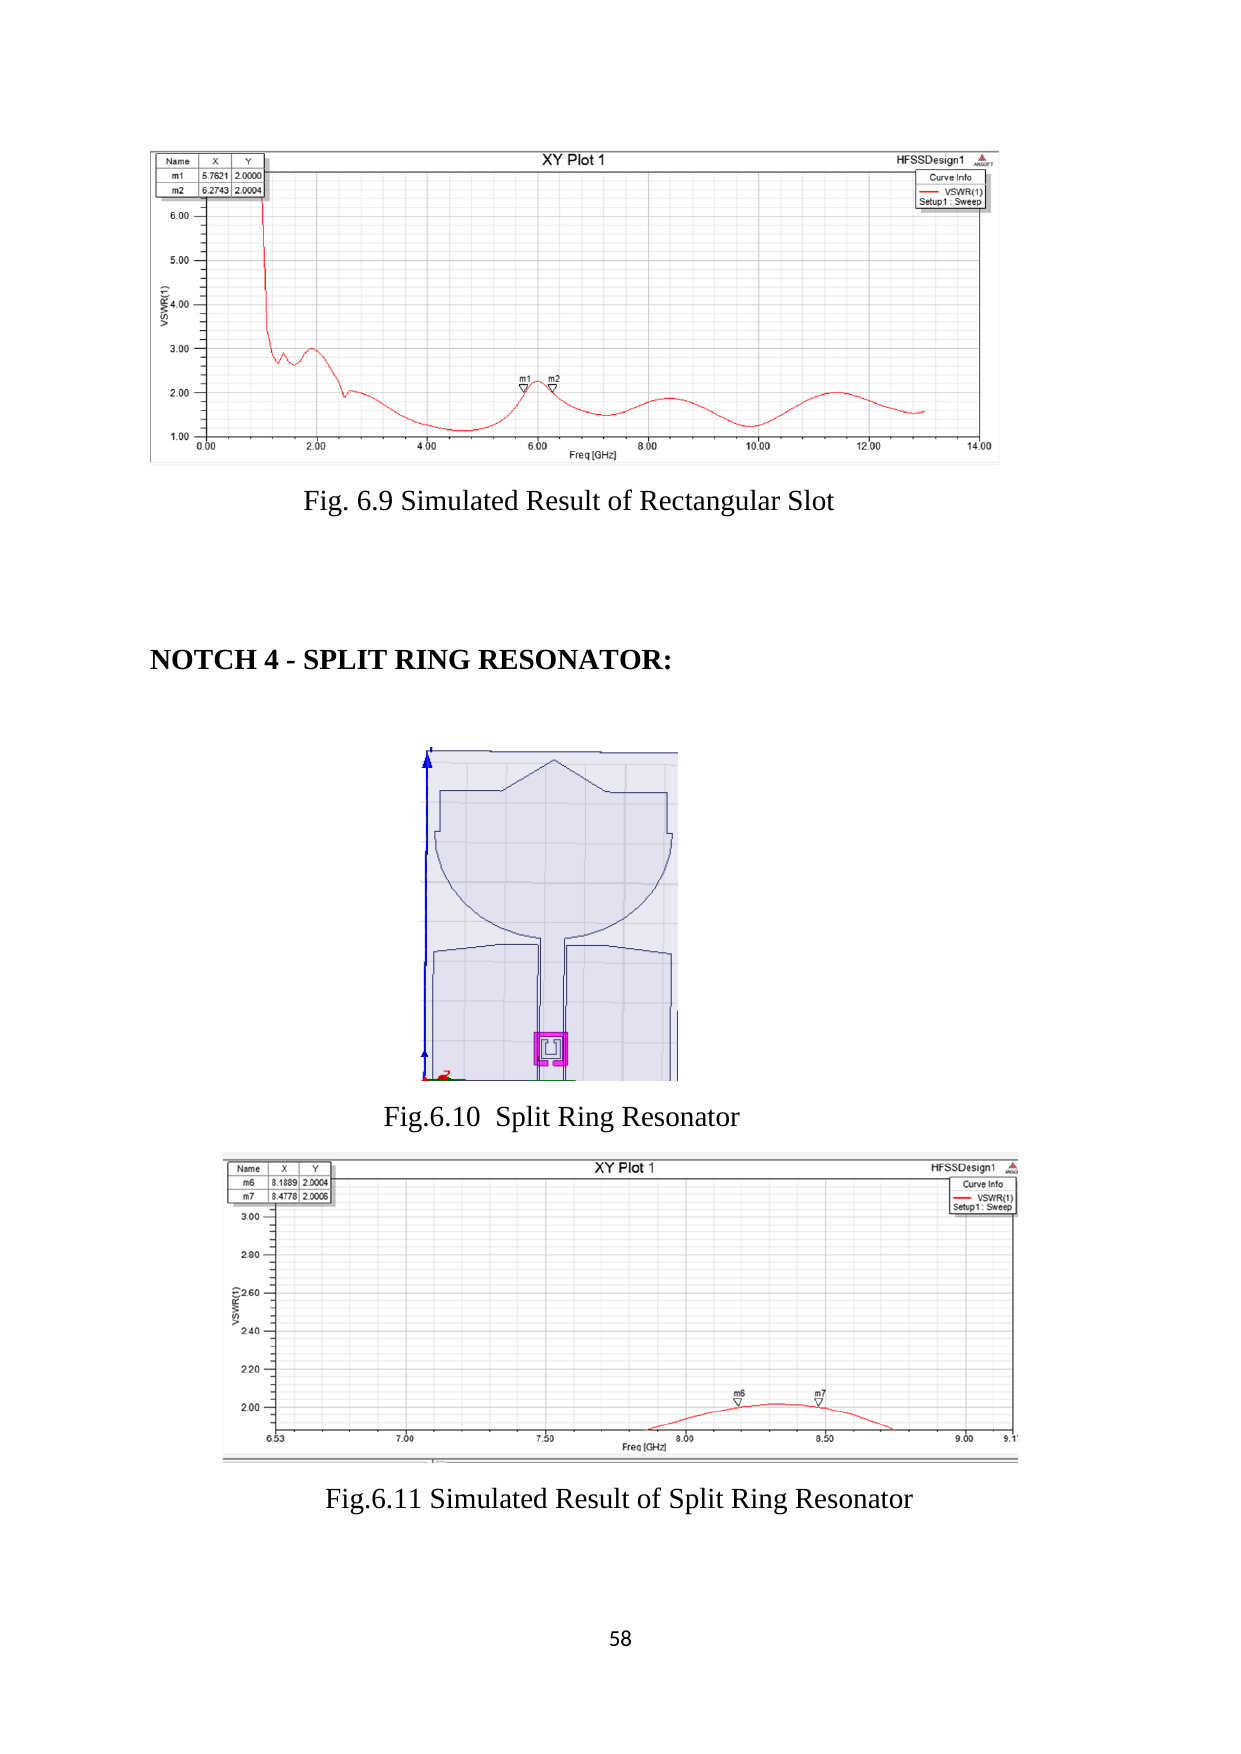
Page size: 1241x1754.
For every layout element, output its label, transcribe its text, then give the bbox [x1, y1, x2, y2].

text Fig.6.10 Split Ring Resonator [150, 1099, 1090, 1133]
picture [150, 150, 1000, 465]
picture [419, 747, 678, 1081]
text Fig.6.11 Simulated Result of Split Ring Resonator [150, 1481, 1090, 1515]
text NOTCH 4 - SPLIT RING RESONATOR: [150, 642, 1090, 676]
text Fig. 6.9 Simulated Result of Rectangular Slot [150, 483, 1090, 517]
picture [222, 1152, 1019, 1463]
